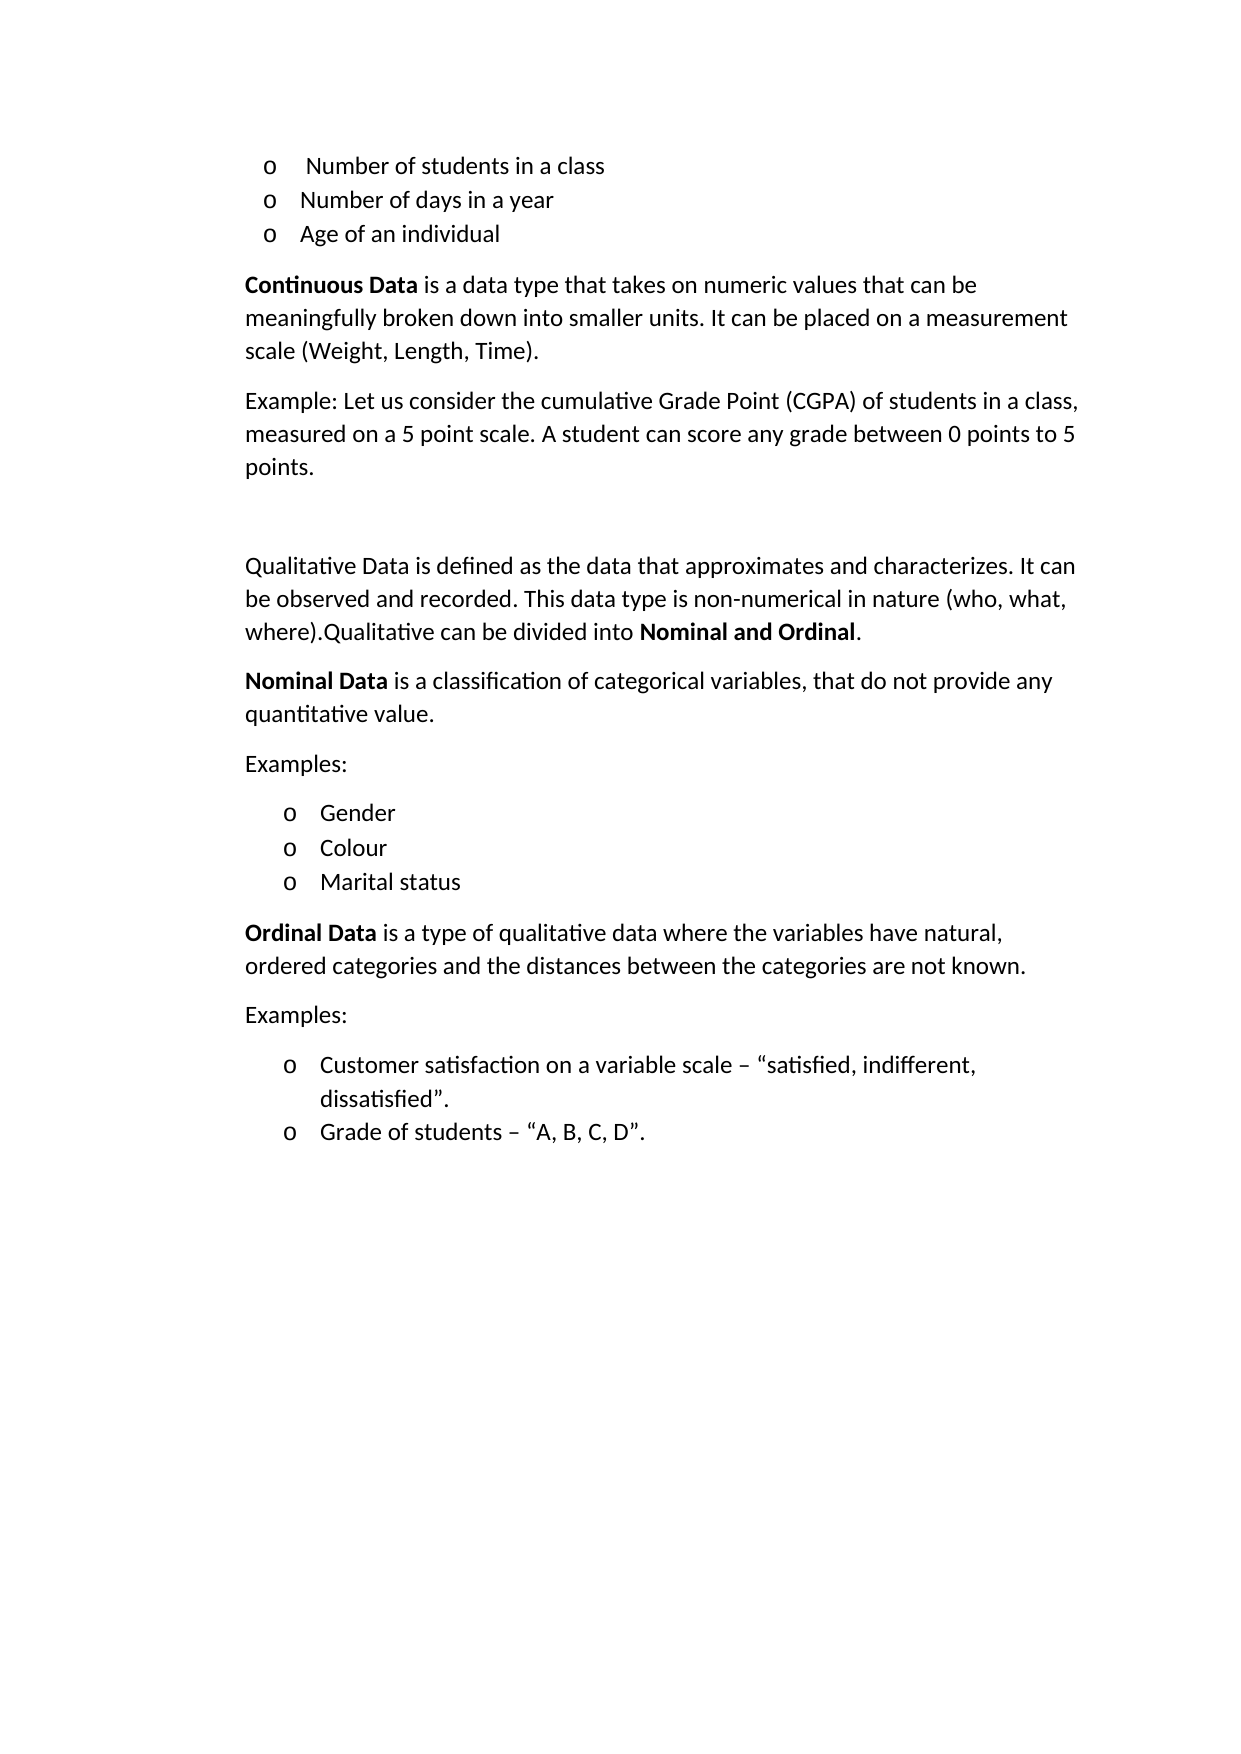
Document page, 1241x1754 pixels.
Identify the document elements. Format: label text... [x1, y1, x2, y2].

list Marital status [282, 866, 1090, 898]
text Ordinal Data is a type of qualitative data where the variables have natural, ordered categories and the distances between the categories are not known. [245, 917, 1090, 980]
list Colour [282, 832, 1090, 863]
list Customer satisfaction on a variable scale – “satisfied, indifferent, dissatisfied”. [282, 1049, 1090, 1114]
text Examples: [245, 999, 1090, 1030]
list Age of an individual [262, 218, 1090, 250]
text Example: Let us consider the cumulative Grade Point (CGPA) of students in a class, measured on a 5 point scale. A student can score any grade between 0 points to 5 points. [245, 385, 1090, 481]
text Nominal Data is a classification of categorical variables, that do not provide any quantitative value. [245, 665, 1090, 729]
text Continuous Data is a data type that takes on numeric values that can be meaningfully broken down into smaller units. It can be placed on a measurement scale (Weight, Length, Time). [245, 269, 1090, 366]
list Gender [282, 797, 1090, 829]
text Qualitative Data is defined as the data that approximates and characterizes. It can be observed and recorded. This data type is non-numerical in nature (who, what, where).Qualitative can be divided into Nominal and Ordinal. [245, 550, 1090, 646]
list Grade of students – “A, B, C, D”. [282, 1116, 1090, 1148]
list Number of days in a year [262, 184, 1090, 216]
list Number of students in a class [262, 150, 1090, 182]
text Examples: [245, 748, 1090, 778]
